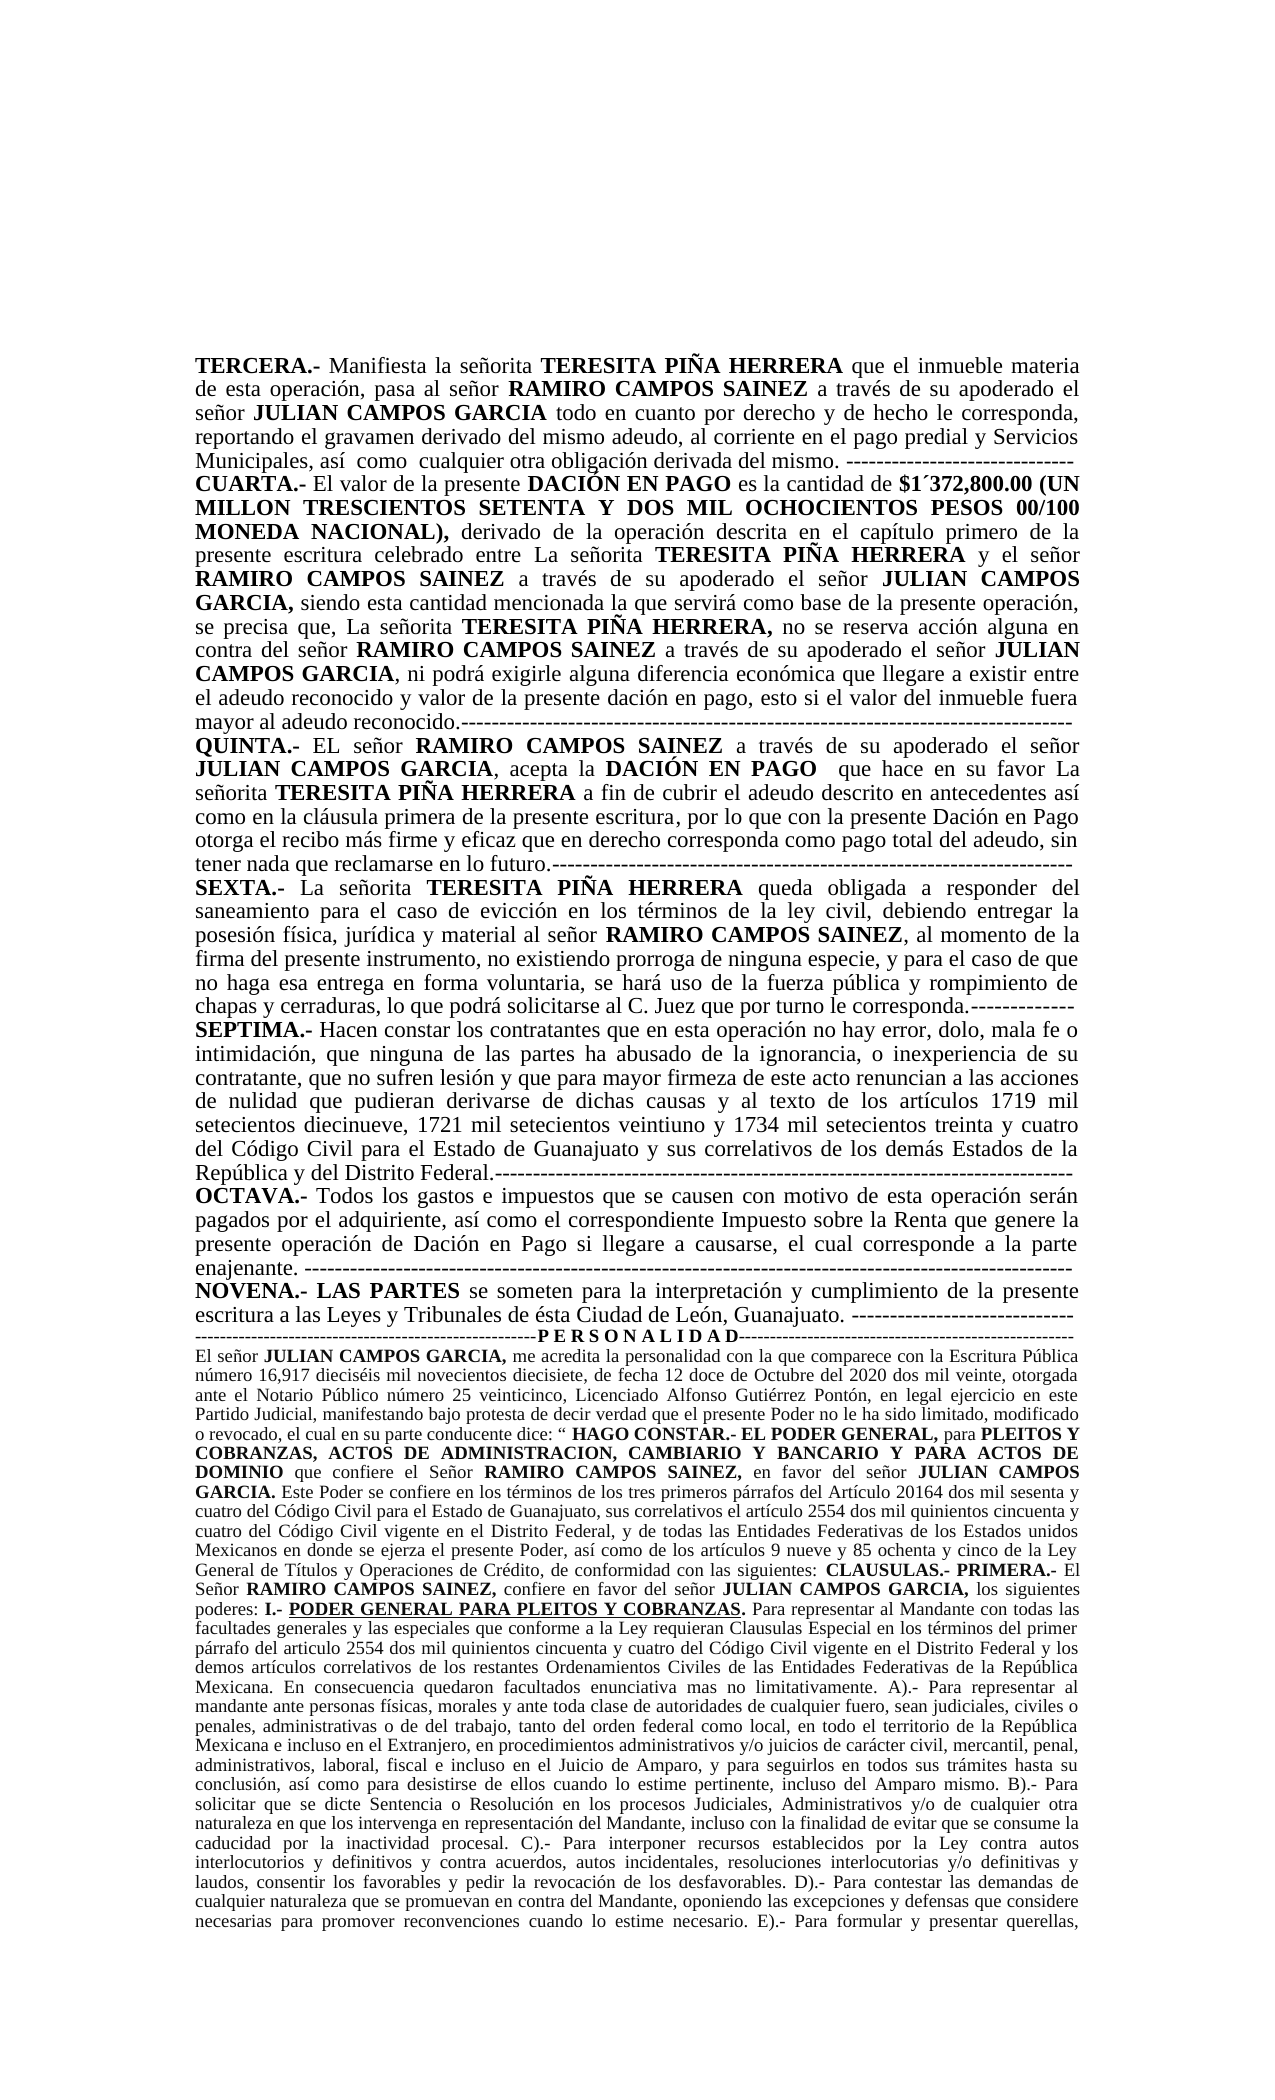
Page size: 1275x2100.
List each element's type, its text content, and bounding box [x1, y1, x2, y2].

text SEPTIMA.- Hacen constar los contratantes que en esta operación no hay error, dolo, mala fe o intimidación, que ninguna de las partes ha abusado de la ignorancia, o inexperiencia de su contratante, que no sufren lesión y que para mayor firmeza de este acto renuncian a las acciones de nulidad que pudieran derivarse de dichas causas y al texto de los artículos 1719 mil setecientos diecinueve, 1721 mil setecientos veintiuno y 1734 mil setecientos treinta y cuatro del Código Civil para el Estado de Guanajuato y sus correlativos de los demás Estados de la República y del Distrito Federal. [195, 1019, 1080, 1185]
text NOVENA.- LAS PARTES se someten para la interpretación y cumplimiento de la presente escritura a las Leyes y Tribunales de ésta Ciudad de León, Guanajuato. [195, 1280, 1080, 1327]
text SEXTA.- La señorita TERESITA PIÑA HERRERA queda obligada a responder del saneamiento para el caso de evicción en los términos de la ley civil, debiendo entregar la posesión física, jurídica y material al señor RAMIRO CAMPOS SAINEZ, al momento de la firma del presente instrumento, no existiendo prorroga de ninguna especie, y para el caso de que no haga esa entrega en forma voluntaria, se hará uso de la fuerza pública y rompimiento de chapas y cerraduras, lo que podrá solicitarse al C. Juez que por turno le corresponda. [195, 877, 1080, 1019]
text QUINTA.- EL señor RAMIRO CAMPOS SAINEZ a través de su apoderado el señor JULIAN CAMPOS GARCIA, acepta la DACIÓN EN PAGO que hace en su favor La señorita TERESITA PIÑA HERRERA a fin de cubrir el adeudo descrito en antecedentes así como en la cláusula primera de la presente escritura, por lo que con la presente Dación en Pago otorga el recibo más firme y eficaz que en derecho corresponda como pago total del adeudo, sin tener nada que reclamarse en lo futuro. [195, 734, 1080, 877]
text P E R S O N A L I D A D [195, 1327, 1080, 1347]
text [195, 1347, 1080, 1931]
text OCTAVA.- Todos los gastos e impuestos que se causen con motivo de esta operación serán pagados por el adquiriente, así como el correspondiente Impuesto sobre la Renta que genere la presente operación de Dación en Pago si llegare a causarse, el cual corresponde a la parte enajenante. [195, 1185, 1080, 1280]
text CUARTA.- El valor de la presente DACIÓN EN PAGO es la cantidad de $1´372,800.00 (UN MILLON TRESCIENTOS SETENTA Y DOS MIL OCHOCIENTOS PESOS 00/100 MONEDA NACIONAL), derivado de la operación descrita en el capítulo primero de la presente escritura celebrado entre La señorita TERESITA PIÑA HERRERA y el señor RAMIRO CAMPOS SAINEZ a través de su apoderado el señor JULIAN CAMPOS GARCIA, siendo esta cantidad mencionada la que servirá como base de la presente operación, se precisa que, La señorita TERESITA PIÑA HERRERA, no se reserva acción alguna en contra del señor RAMIRO CAMPOS SAINEZ a través de su apoderado el señor JULIAN CAMPOS GARCIA, ni podrá exigirle alguna diferencia económica que llegare a existir entre el adeudo reconocido y valor de la presente dación en pago, esto si el valor del inmueble fuera mayor al adeudo reconocido. [195, 473, 1080, 734]
text TERCERA.- Manifiesta la señorita TERESITA PIÑA HERRERA que el inmueble materia de esta operación, pasa al señor RAMIRO CAMPOS SAINEZ a través de su apoderado el señor JULIAN CAMPOS GARCIA todo en cuanto por derecho y de hecho le corresponda, reportando el gravamen derivado del mismo adeudo, al corriente en el pago predial y Servicios Municipales, así como cualquier otra obligación derivada del mismo. [195, 354, 1080, 473]
